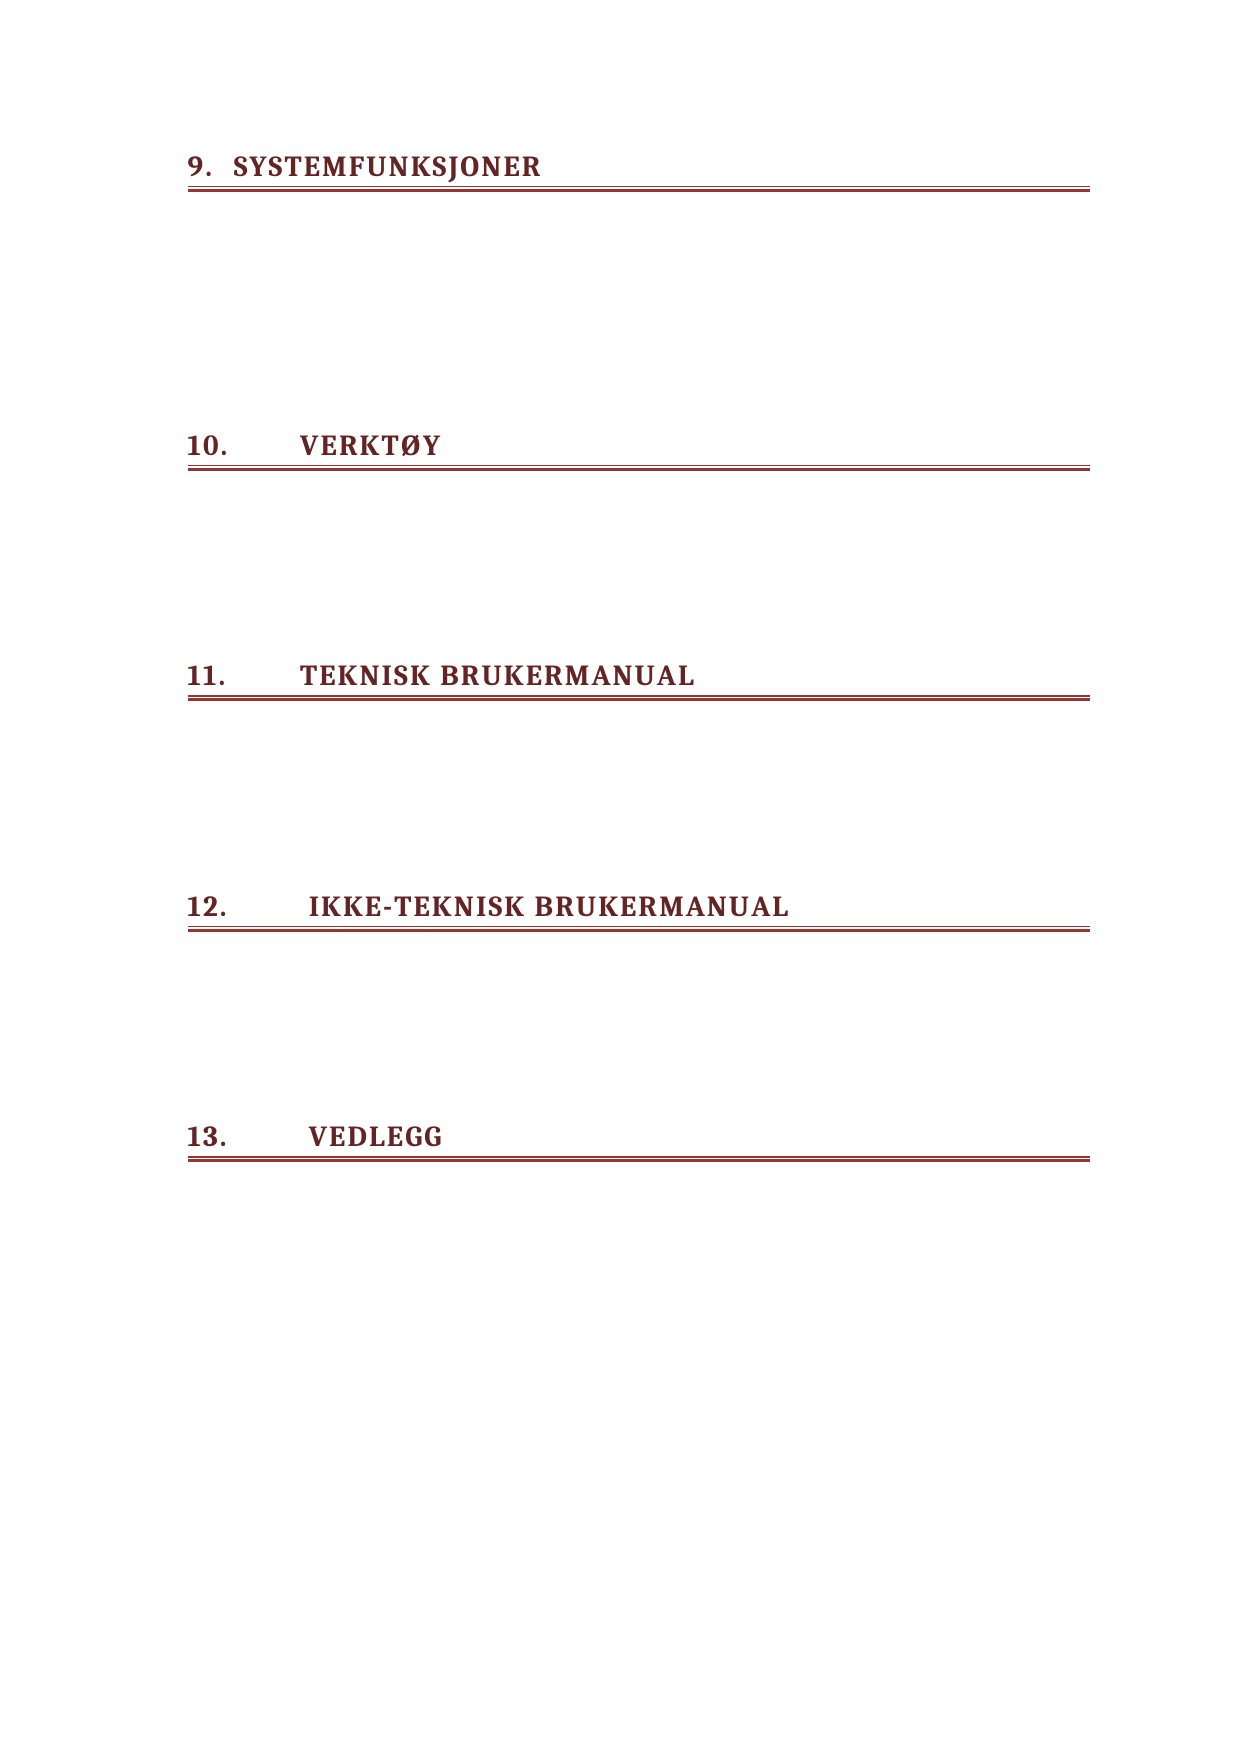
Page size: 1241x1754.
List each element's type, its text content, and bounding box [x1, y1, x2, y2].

subtitle Vedlegg [187, 1121, 1090, 1162]
subtitle Verktøy [187, 429, 1090, 471]
subtitle Teknisk brukermanual [187, 659, 1090, 701]
subtitle Ikke-teknisk brukermanual [187, 890, 1090, 932]
subtitle Systemfunksjoner [187, 150, 1090, 192]
